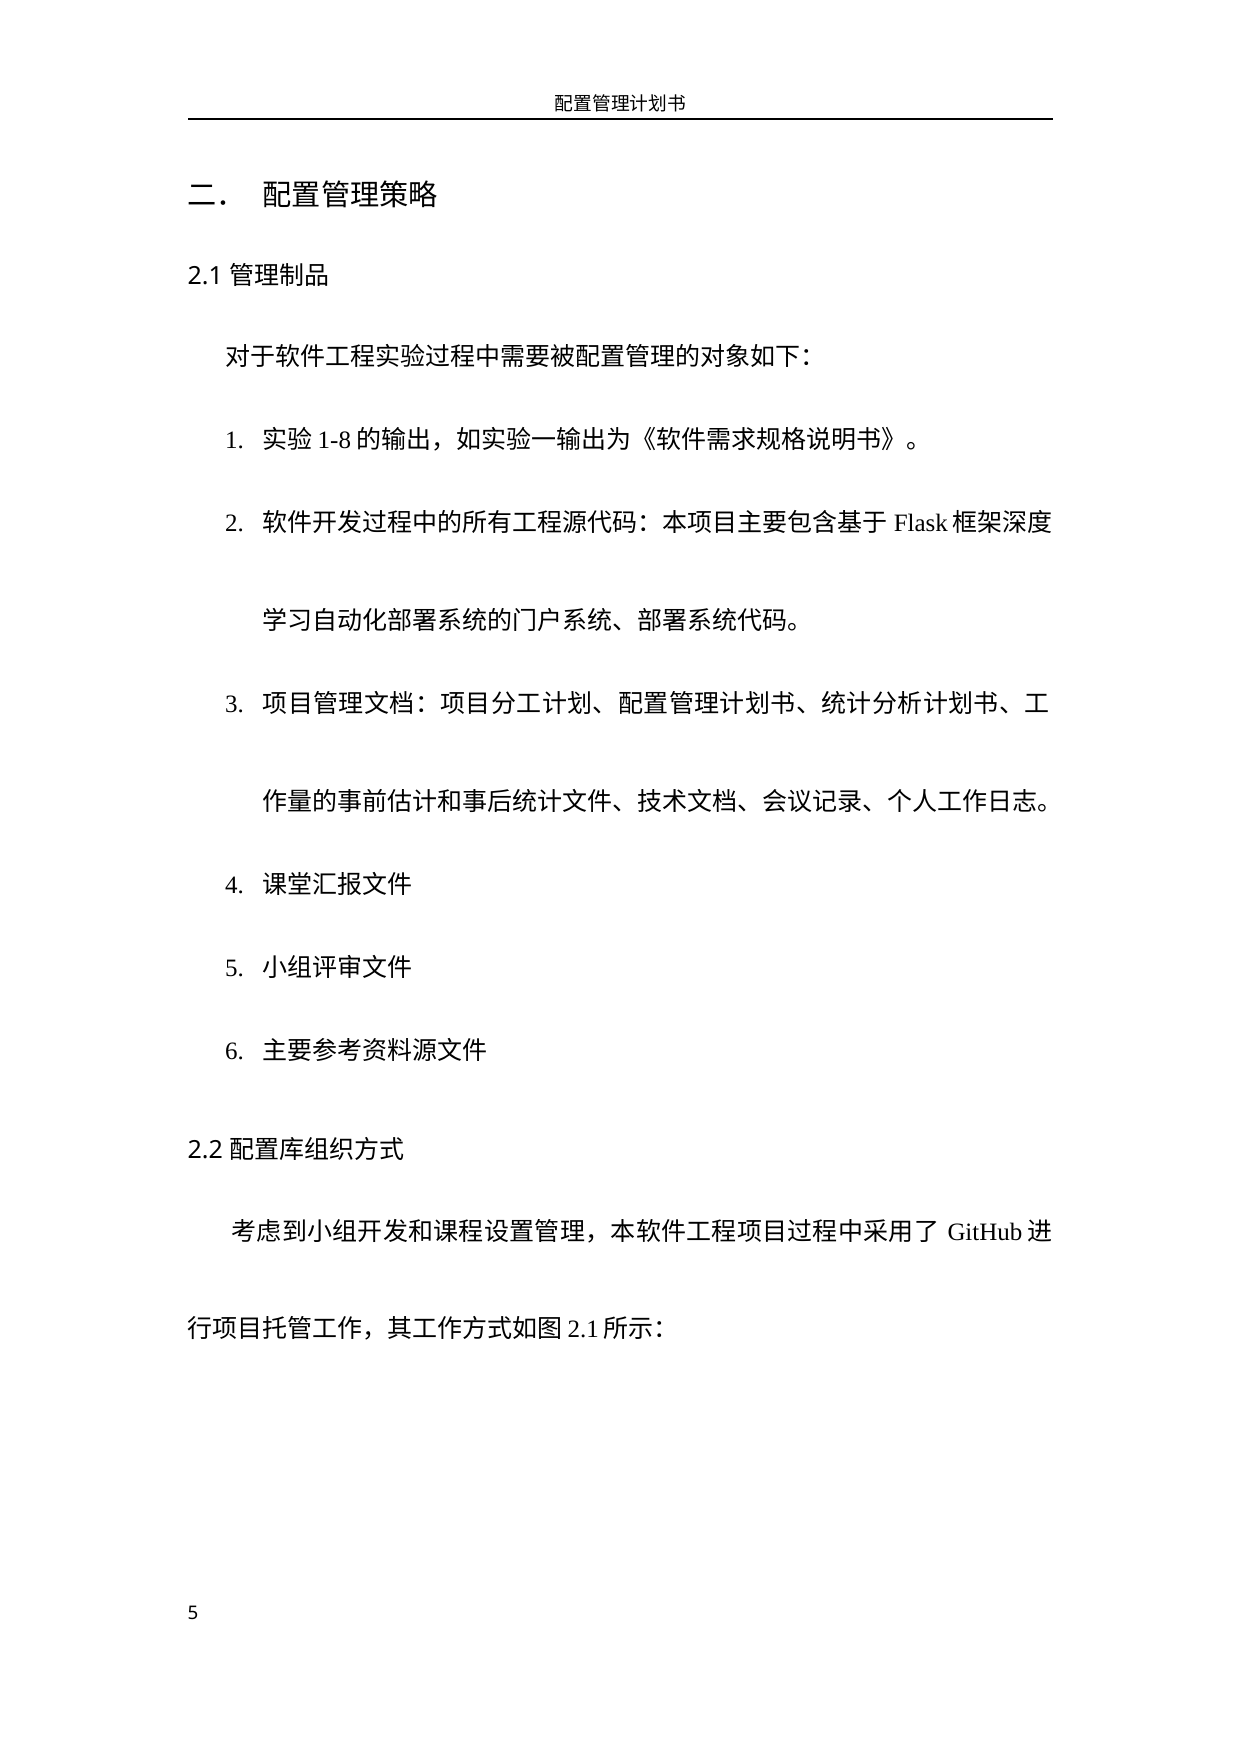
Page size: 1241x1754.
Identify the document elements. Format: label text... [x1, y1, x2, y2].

subtitle 2.2 配置库组织方式 [187, 1115, 1053, 1180]
list 主要参考资料源文件 [225, 1016, 1053, 1081]
list 小组评审文件 [225, 933, 1053, 998]
list 软件开发过程中的所有工程源代码：本项目主要包含基于Flask框架深度学习自动化部署系统的门户系统、部署系统代码。 [225, 488, 1053, 651]
subtitle 2.1 管理制品 [187, 241, 1053, 306]
text 考虑到小组开发和课程设置管理，本软件工程项目过程中采用了GitHub进行项目托管工作，其工作方式如图2.1所示： [187, 1197, 1053, 1359]
subtitle 配置管理策略 [187, 160, 1053, 225]
list 实验1-8的输出，如实验一输出为《软件需求规格说明书》。 [225, 405, 1053, 470]
text 对于软件工程实验过程中需要被配置管理的对象如下： [187, 322, 1053, 387]
list 项目管理文档：项目分工计划、配置管理计划书、统计分析计划书、工作量的事前估计和事后统计文件、技术文档、会议记录、个人工作日志。 [225, 669, 1053, 832]
list 课堂汇报文件 [225, 850, 1053, 915]
